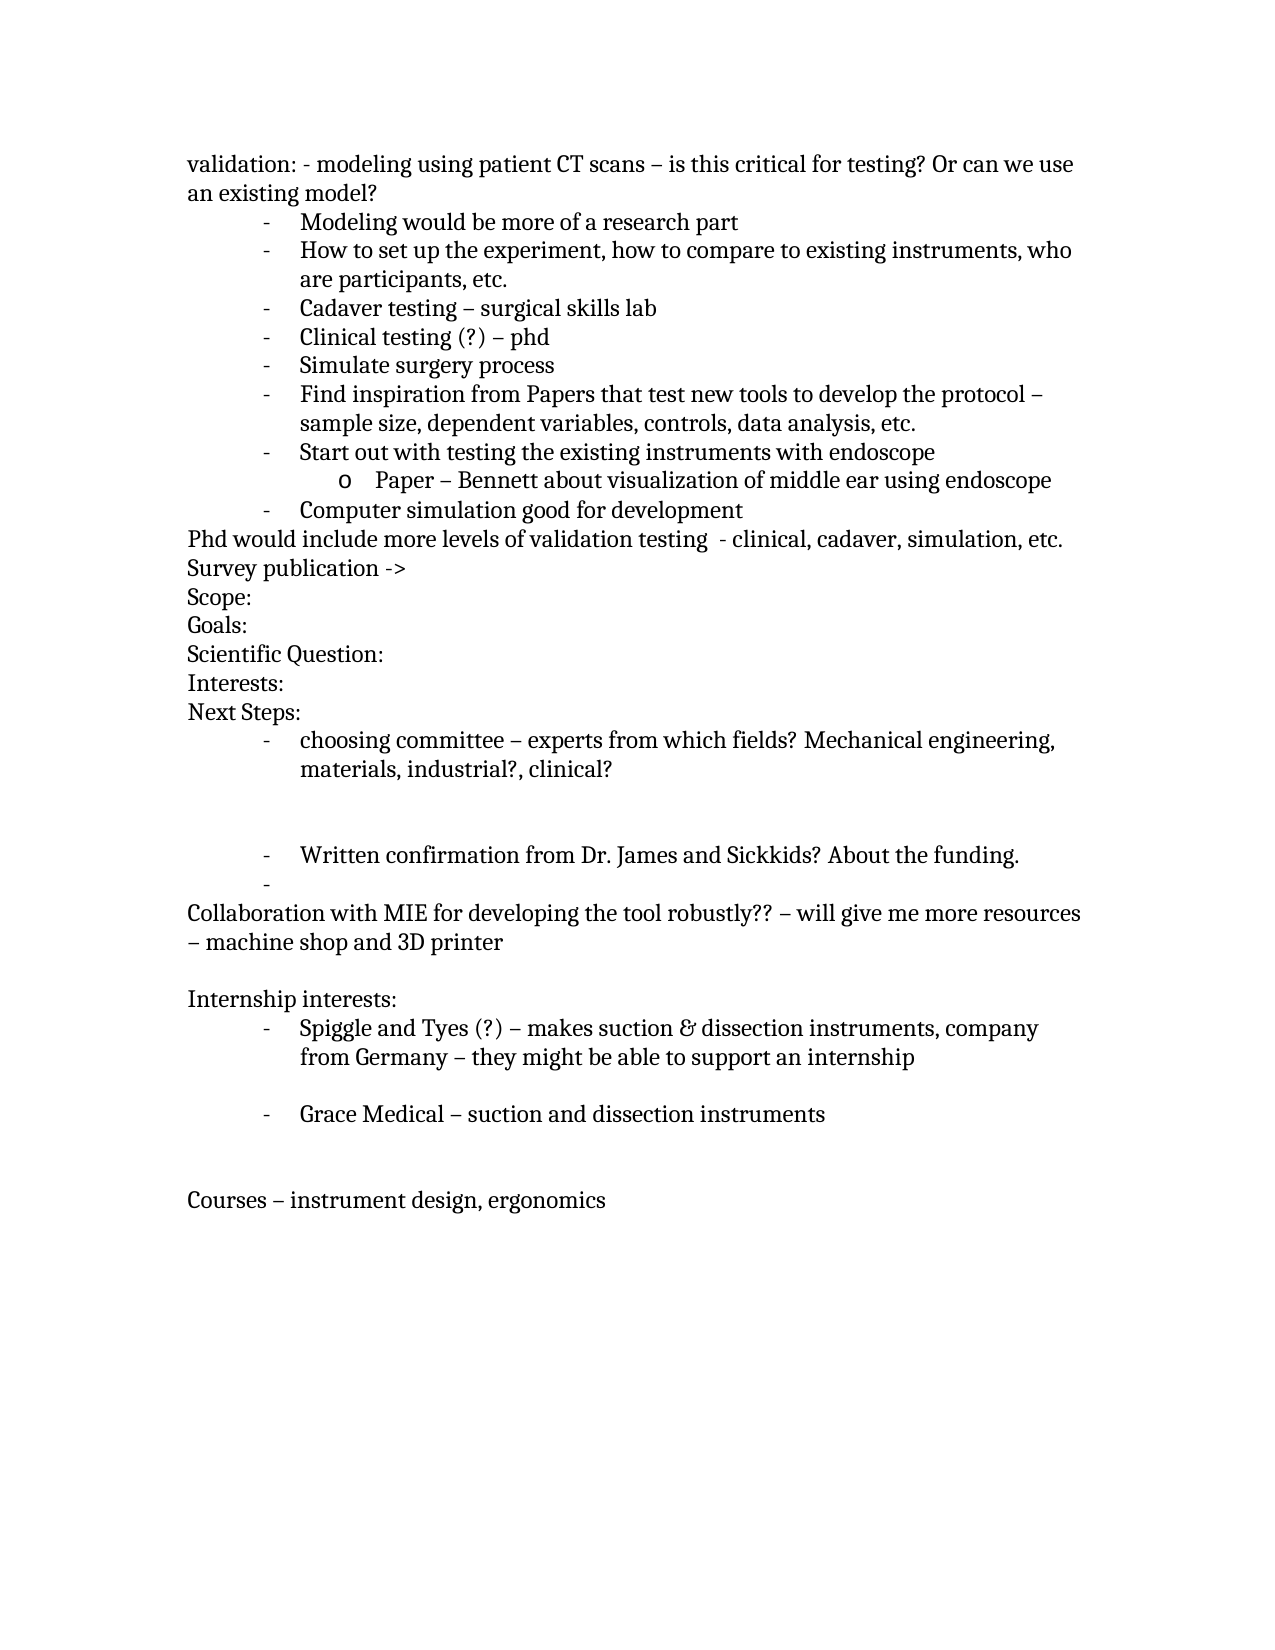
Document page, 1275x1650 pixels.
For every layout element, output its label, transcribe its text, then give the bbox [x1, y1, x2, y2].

list Spiggle and Tyes (?) – makes suction & dissection instruments, company from Germany – they might be able to support an internship [262, 1014, 1087, 1071]
text Survey publication -> [187, 554, 1087, 582]
list Find inspiration from Papers that test new tools to develop the protocol – sample size, dependent variables, controls, data analysis, etc. [262, 380, 1087, 437]
text Phd would include more levels of validation testing - clinical, cadaver, simulation, etc. [187, 525, 1087, 554]
text validation: - modeling using patient CT scans – is this critical for testing? Or can we use an existing model? [187, 150, 1087, 207]
text Courses – instrument design, ergonomics [187, 1186, 1087, 1215]
text Interests: [187, 669, 1087, 697]
list Computer simulation good for development [262, 496, 1087, 525]
list Simulate surgery process [262, 351, 1087, 380]
list Clinical testing (?) – phd [262, 322, 1087, 351]
text Goals: [187, 611, 1087, 640]
list Written confirmation from Dr. James and Sickkids? About the funding. [262, 841, 1087, 870]
text Scope: [187, 582, 1087, 611]
list Paper – Bennett about visualization of middle ear using endoscope [337, 466, 1087, 496]
list How to set up the experiment, how to compare to existing instruments, who are participants, etc. [262, 236, 1087, 294]
list Start out with testing the existing instruments with endoscope [262, 437, 1087, 466]
text Scientific Question: [187, 640, 1087, 669]
text Internship interests: [187, 985, 1087, 1014]
text Collaboration with MIE for developing the tool robustly?? – will give me more resources – machine shop and 3D printer [187, 899, 1087, 956]
text Next Steps: [187, 697, 1087, 726]
list Modeling would be more of a research part [262, 207, 1087, 236]
list Cadaver testing – surgical skills lab [262, 294, 1087, 322]
list Grace Medical – suction and dissection instruments [262, 1100, 1087, 1129]
list choosing committee – experts from which fields? Mechanical engineering, materials, industrial?, clinical? [262, 726, 1087, 784]
